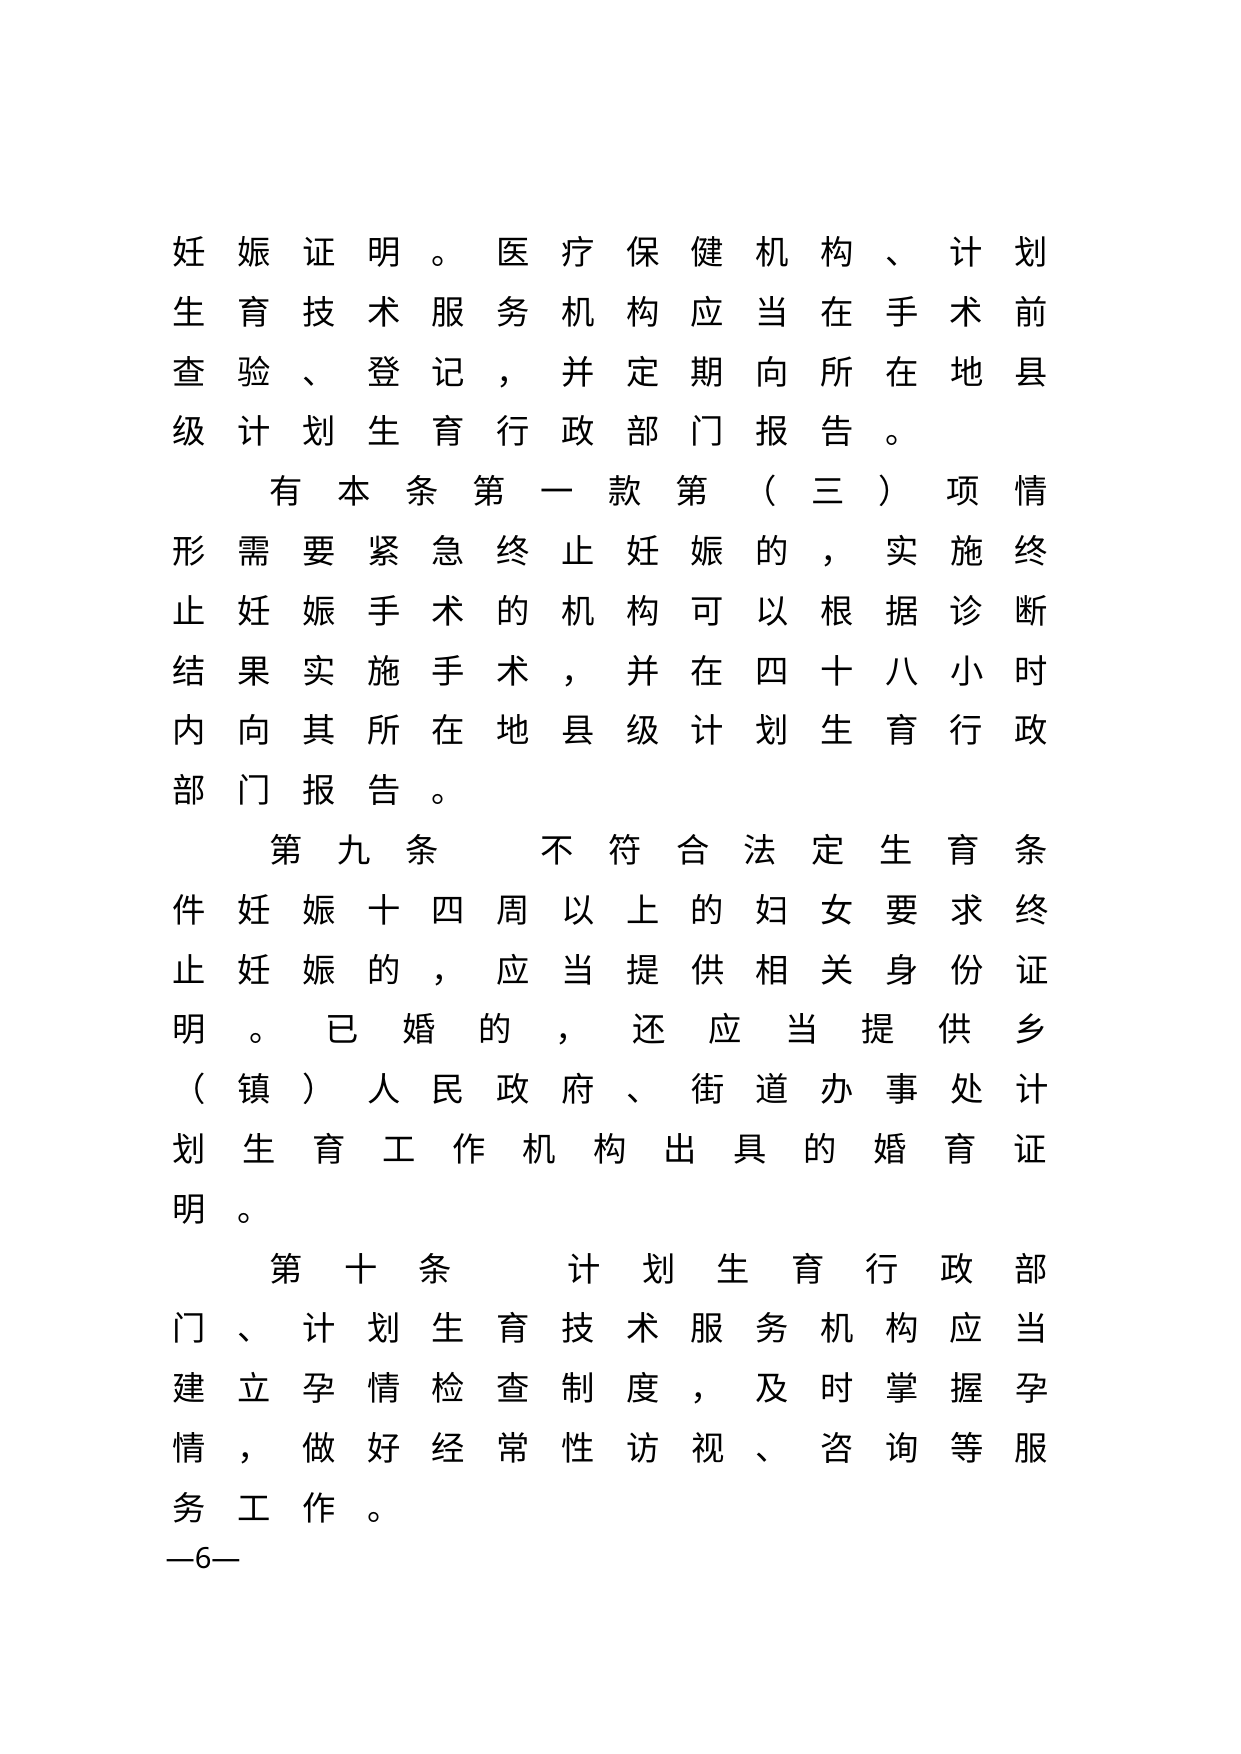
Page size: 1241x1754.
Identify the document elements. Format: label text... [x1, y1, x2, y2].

text 第十条 计划生育行政部门、计划生育技术服务机构应当建立孕情检查制度，及时掌握孕情，做好经常性访视、咨询等服务工作。 [172, 1237, 1079, 1536]
text 第九条 不符合法定生育条件妊娠十四周以上的妇女要求终止妊娠的，应当提供相关身份证明。已婚的，还应当提供乡（镇）人民政府、街道办事处计划生育工作机构出具的婚育证明。 [172, 818, 1079, 1237]
text 有本条第一款第（三）项情形需要紧急终止妊娠的，实施终止妊娠手术的机构可以根据诊断结果实施手术，并在四十八小时内向其所在地县级计划生育行政部门报告。 [172, 459, 1079, 818]
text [172, 220, 1079, 459]
